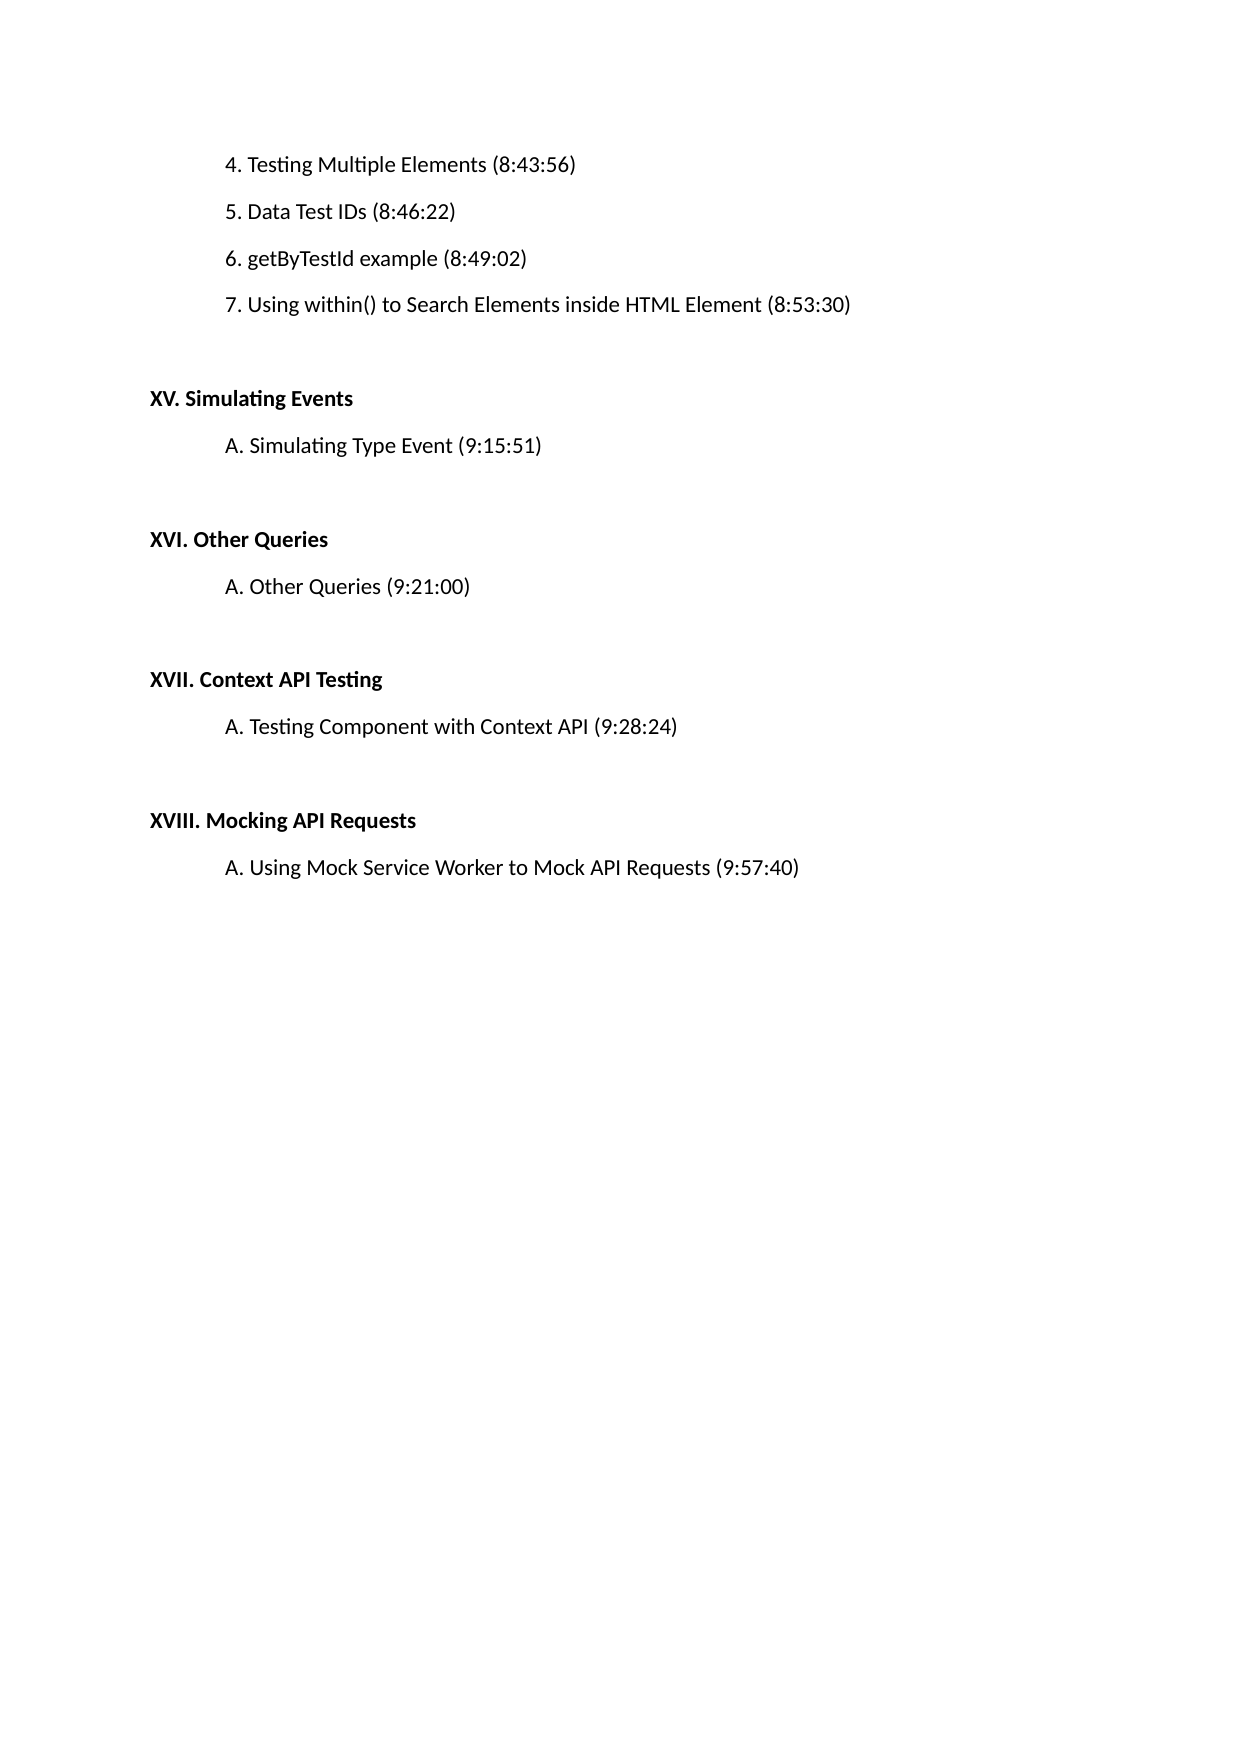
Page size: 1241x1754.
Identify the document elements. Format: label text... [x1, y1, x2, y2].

text A. Simulating Type Event (9:15:51) [150, 431, 1090, 459]
text A. Testing Component with Context API (9:28:24) [150, 712, 1090, 741]
text 4. Testing Multiple Elements (8:43:56) [225, 150, 1090, 178]
text 7. Using within() to Search Elements inside HTML Element (8:53:30) [225, 291, 1090, 319]
text XVII. Context API Testing [150, 666, 1090, 694]
text XV. Simulating Events [150, 384, 1090, 412]
text A. Using Mock Service Worker to Mock API Requests (9:57:40) [150, 853, 1090, 881]
text XVI. Other Queries [150, 525, 1090, 553]
text 6. getByTestId example (8:49:02) [225, 244, 1090, 272]
text 5. Data Test IDs (8:46:22) [225, 197, 1090, 225]
text XVIII. Mocking API Requests [150, 806, 1090, 834]
text A. Other Queries (9:21:00) [150, 572, 1090, 600]
